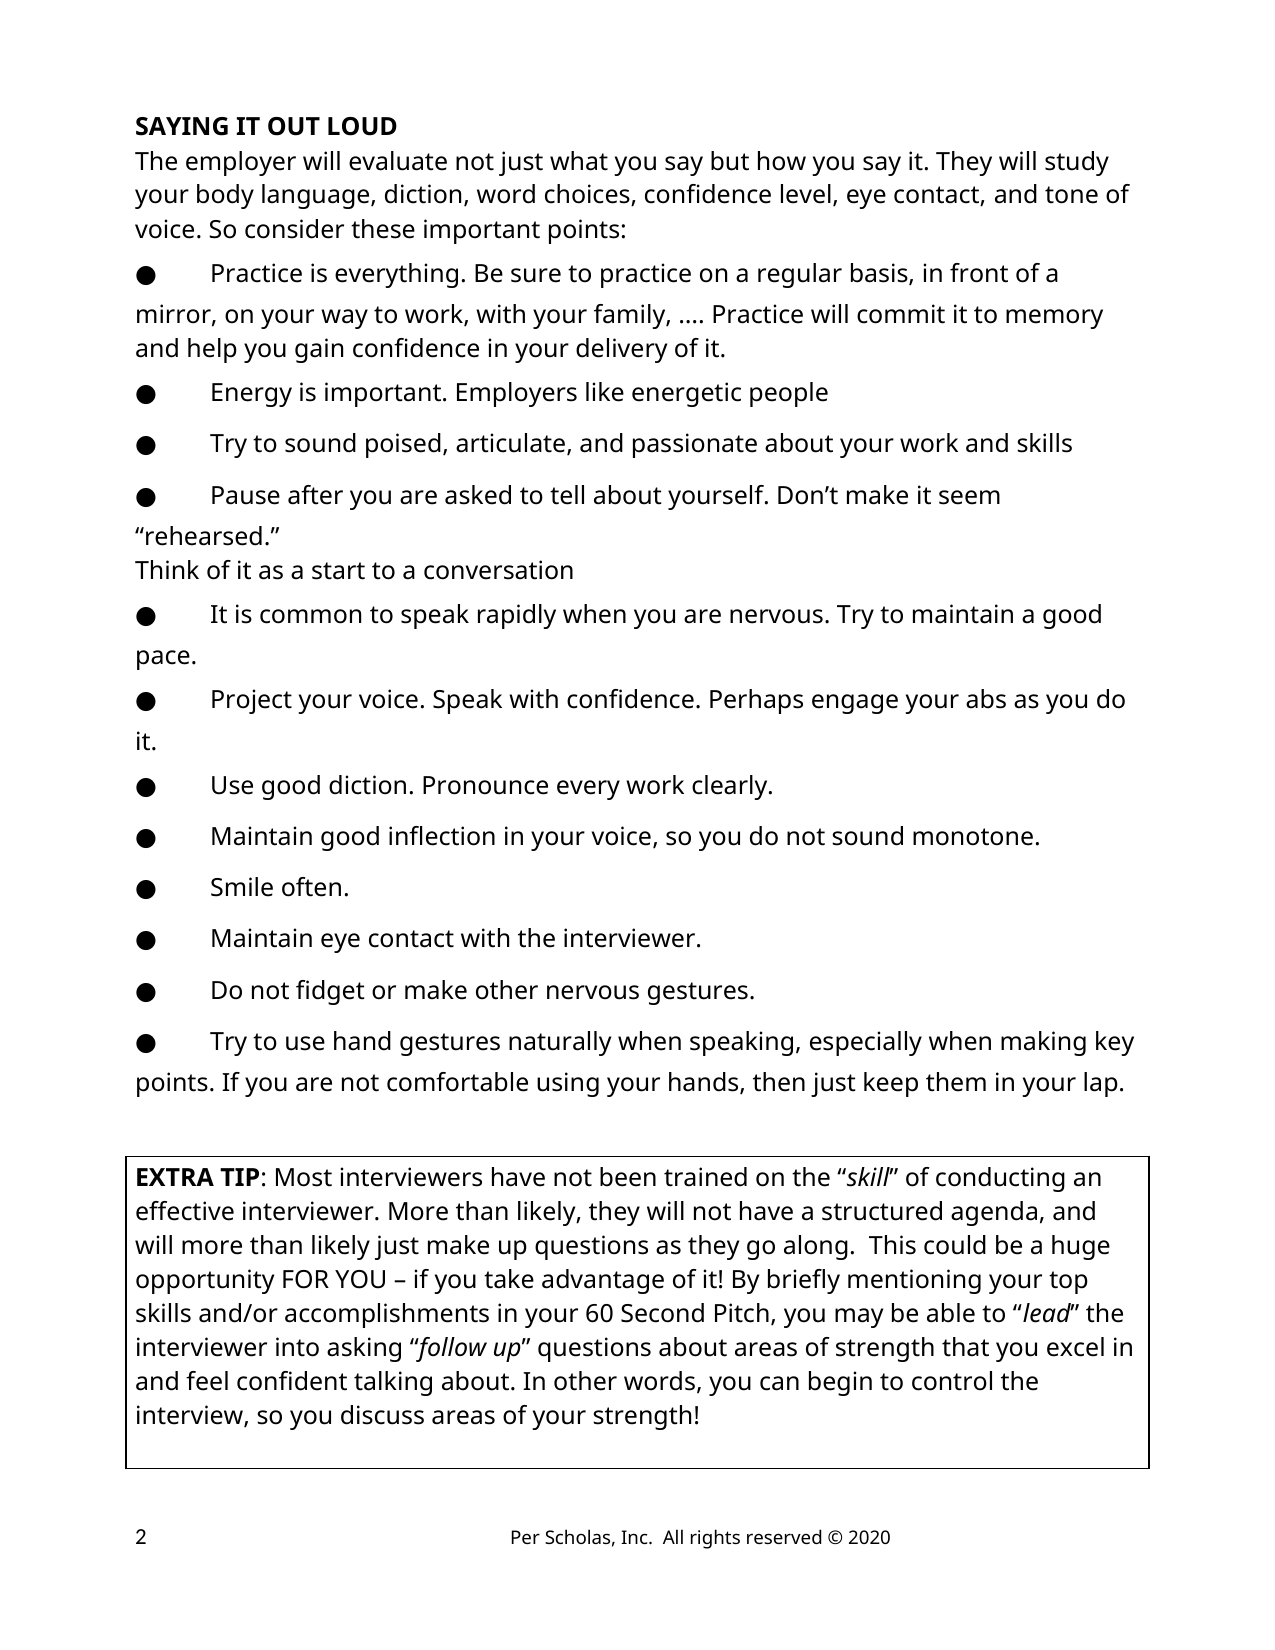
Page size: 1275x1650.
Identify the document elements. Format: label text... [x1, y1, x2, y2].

list Smile often. [135, 860, 1140, 911]
list Do not fidget or make other nervous gestures. [135, 962, 1140, 1013]
list Project your voice. Speak with confidence. Perhaps engage your abs as you do it. [135, 672, 1140, 757]
list Use good diction. Pronounce every work clearly. [135, 757, 1140, 808]
list Maintain good inflection in your voice, so you do not sound monotone. [135, 808, 1140, 860]
list Pause after you are asked to tell about yourself. Don’t make it seem “rehearsed.” [135, 467, 1140, 552]
list It is common to speak rapidly when you are nervous. Try to maintain a good pace. [135, 587, 1140, 672]
text SAYING IT OUT LOUD [135, 109, 1140, 143]
list Maintain eye contact with the interviewer. [135, 911, 1140, 962]
text Think of it as a start to a conversation [135, 552, 1140, 587]
list Energy is important. Employers like energetic people [135, 365, 1140, 416]
list Try to sound poised, articulate, and passionate about your work and skills [135, 416, 1140, 467]
text EXTRA TIP: Most interviewers have not been trained on the “skill” of conducting an effective interviewer. More than likely, they will not have a structured agenda, and will more than likely just make up questions as they go along. This could be a huge opportunity FOR YOU – if you take advantage of it! By briefly mentioning your top skills and/or accomplishments in your 60 Second Pitch, you may be able to “lead” the interviewer into asking “follow up” questions about areas of strength that you excel in and feel confident talking about. In other words, you can begin to control the interview, so you discuss areas of your strength! [127, 1157, 1148, 1468]
list Try to use hand gestures naturally when speaking, especially when making key points. If you are not comfortable using your hands, then just keep them in your lap. [135, 1013, 1140, 1099]
